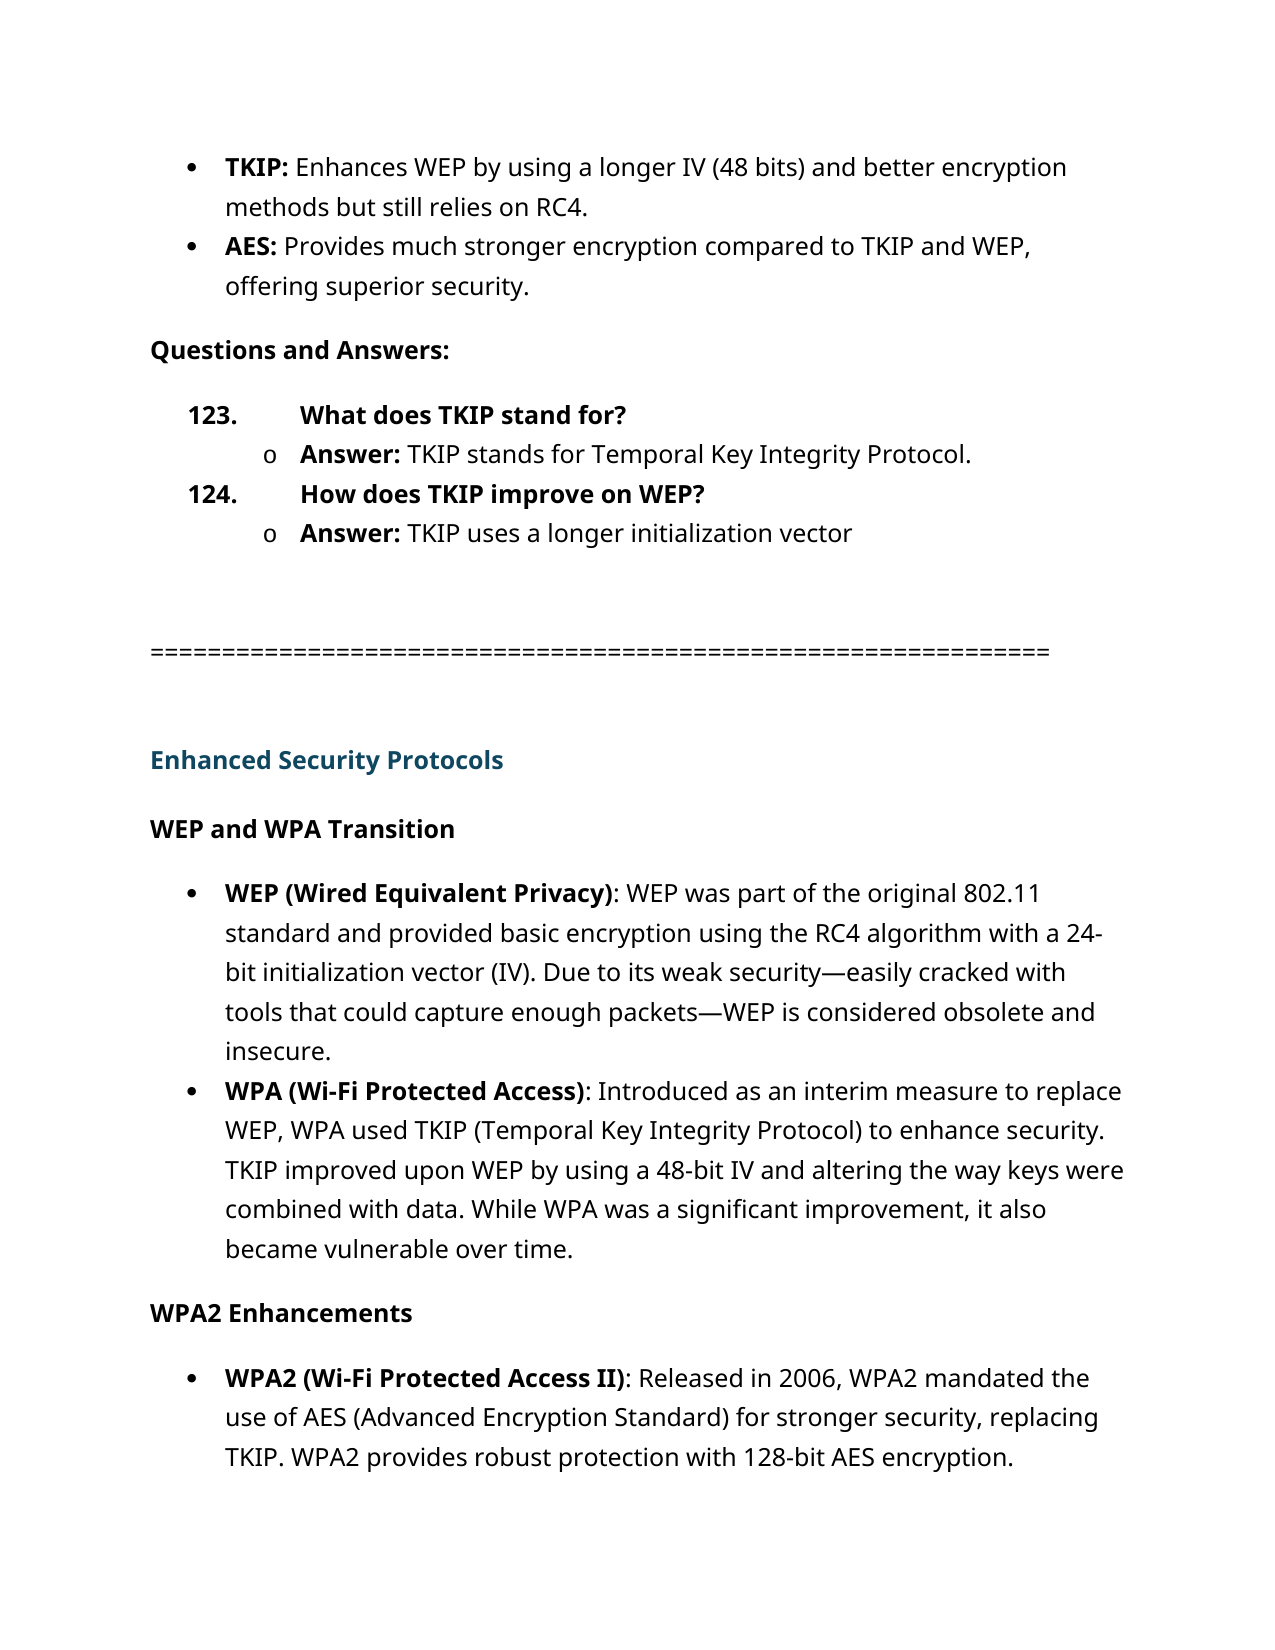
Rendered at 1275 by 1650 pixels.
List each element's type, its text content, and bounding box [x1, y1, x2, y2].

list WPA (Wi-Fi Protected Access): Introduced as an interim measure to replace WEP, WPA used TKIP (Temporal Key Integrity Protocol) to enhance security. TKIP improved upon WEP by using a 48-bit IV and altering the way keys were combined with data. While WPA was a significant improvement, it also became vulnerable over time. [187, 1073, 1125, 1266]
list TKIP: Enhances WEP by using a longer IV (48 bits) and better encryption methods but still relies on RC4. [187, 150, 1125, 223]
list Answer: TKIP uses a longer initialization vector [262, 516, 1125, 550]
subtitle Enhanced Security Protocols [150, 743, 1125, 777]
text WEP and WPA Transition [150, 812, 1125, 846]
list WEP (Wired Equivalent Privacy): WEP was part of the original 802.11 standard and provided basic encryption using the RC4 algorithm with a 24-bit initialization vector (IV). Due to its weak security—easily cracked with tools that could capture enough packets—WEP is considered obsolete and insecure. [187, 876, 1125, 1068]
text Questions and Answers: [150, 333, 1125, 367]
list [187, 1360, 1125, 1473]
text =============================================================== [150, 635, 1125, 669]
list Answer: TKIP stands for Temporal Key Integrity Protocol. [262, 437, 1125, 471]
list AES: Provides much stronger encryption compared to TKIP and WEP, offering superior security. [187, 229, 1125, 302]
list What does TKIP stand for? [187, 397, 1125, 431]
text WPA2 Enhancements [150, 1296, 1125, 1330]
list How does TKIP improve on WEP? [187, 477, 1125, 511]
